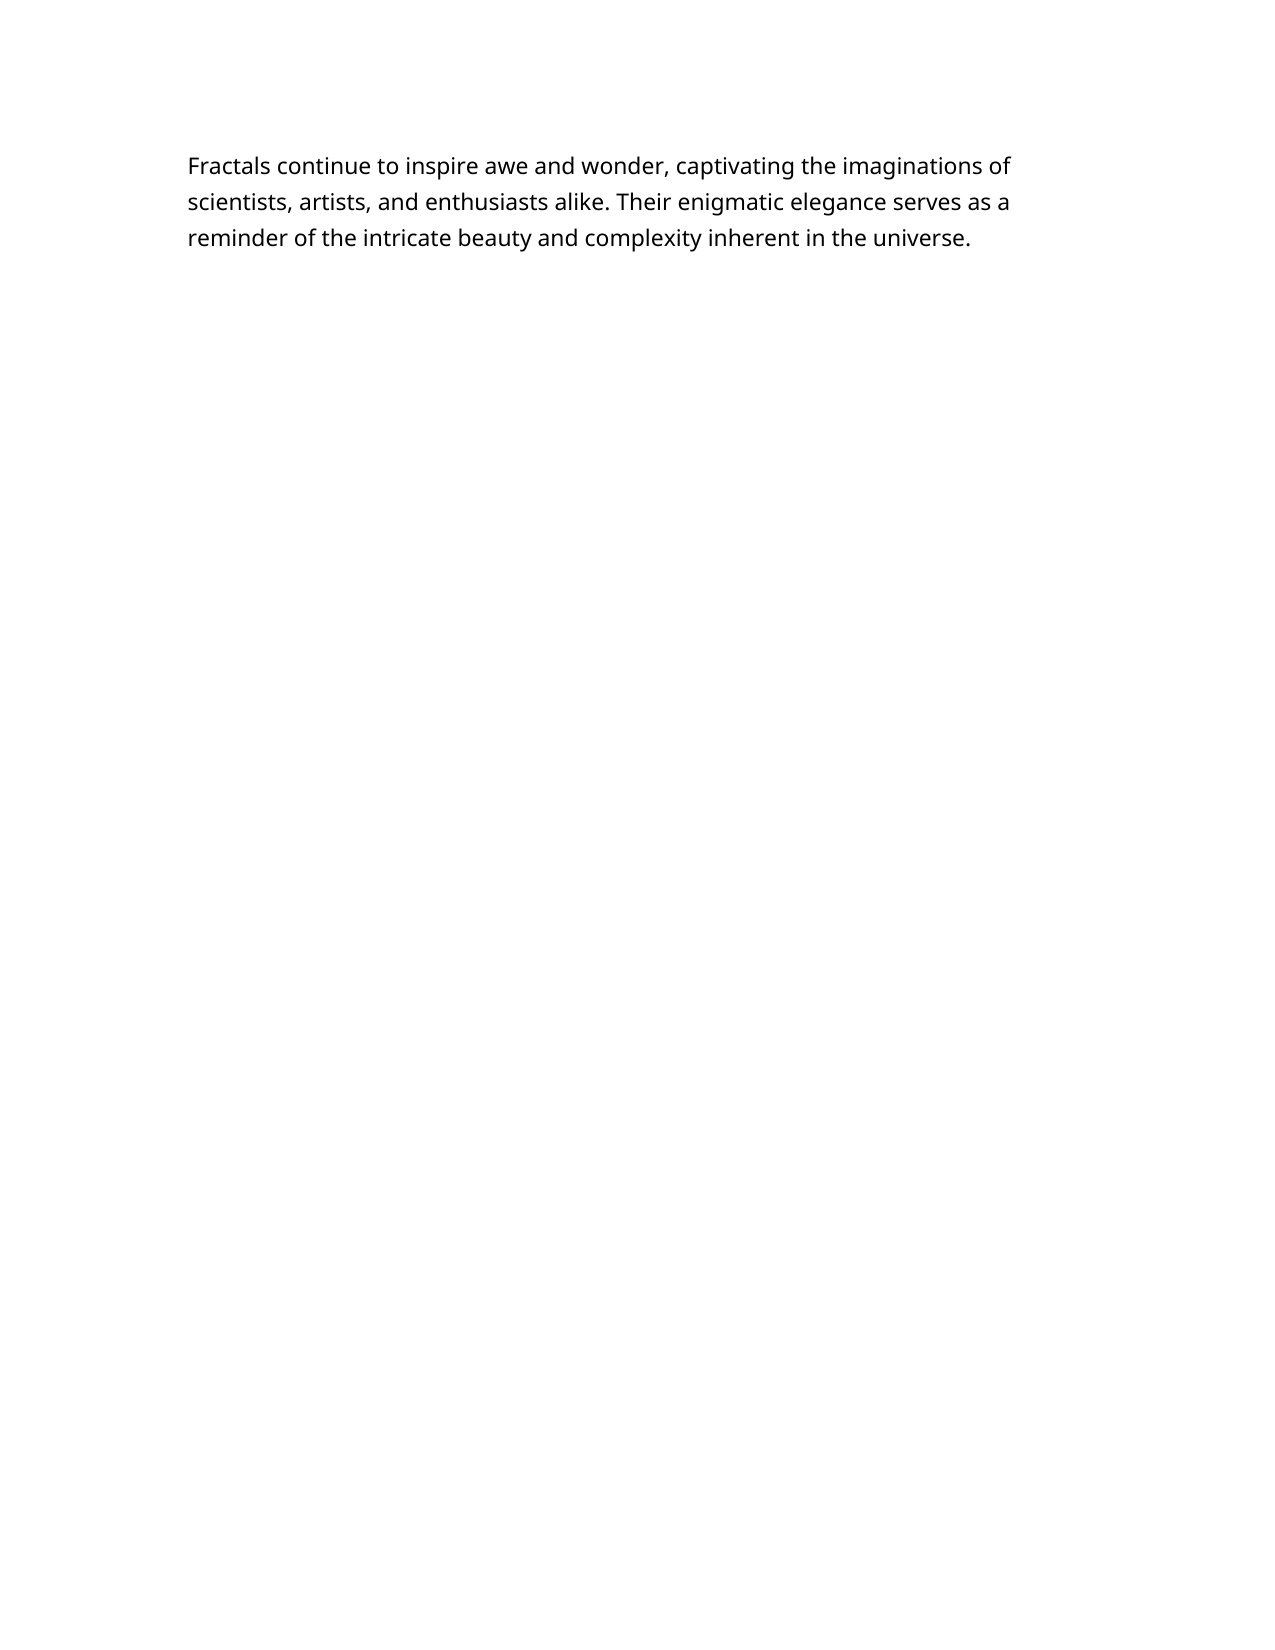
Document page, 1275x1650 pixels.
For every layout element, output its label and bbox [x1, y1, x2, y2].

text [187, 150, 1087, 253]
